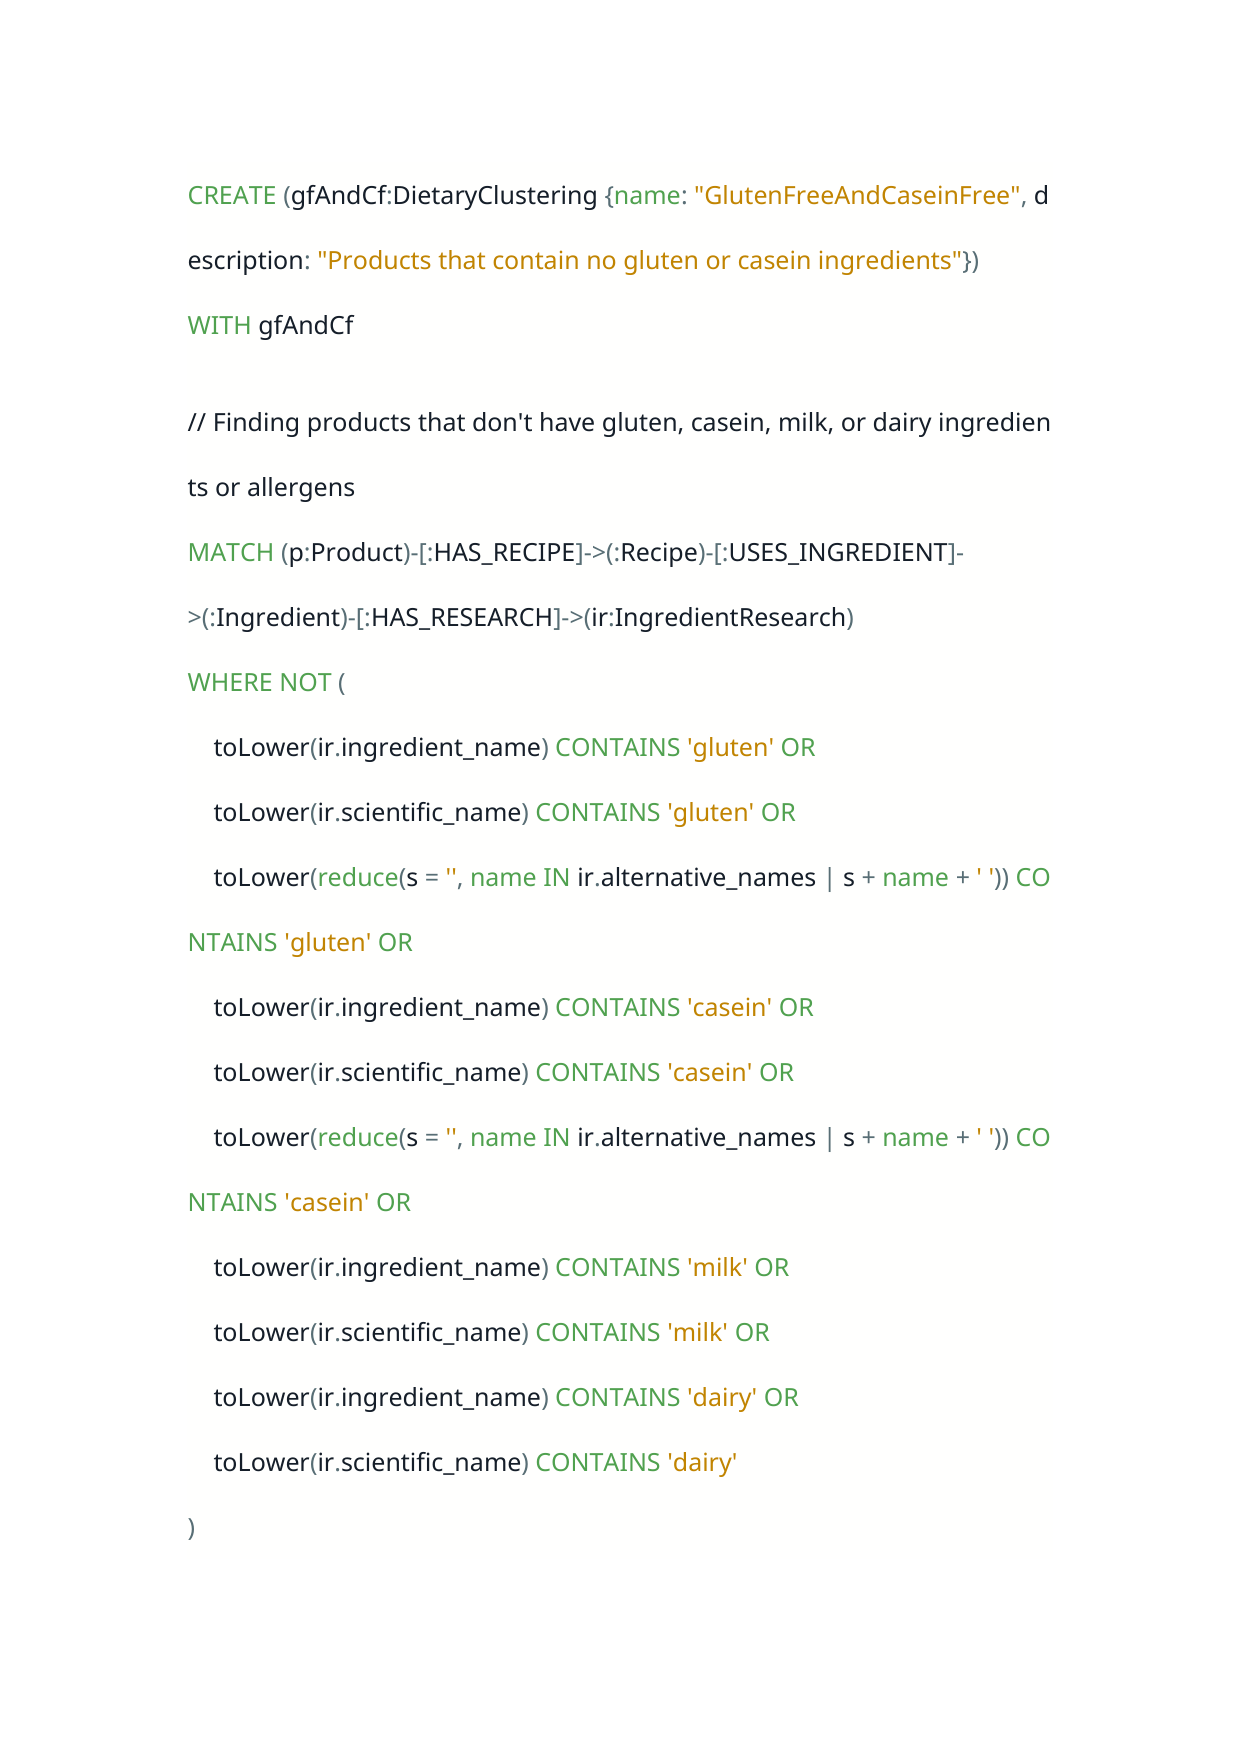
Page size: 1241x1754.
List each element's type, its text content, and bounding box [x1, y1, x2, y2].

text WHERE NOT ( [187, 649, 1053, 714]
text // Finding products that don't have gluten, casein, milk, or dairy ingredients or allergens [187, 389, 1053, 519]
text CREATE (gfAndCf:DietaryClustering {name: "GlutenFreeAndCaseinFree", description: "Products that contain no gluten or casein ingredients"}) [187, 162, 1053, 292]
text ) [187, 1494, 1053, 1559]
text toLower(ir.scientific_name) CONTAINS 'casein' OR [187, 1039, 1053, 1104]
text toLower(reduce(s = '', name IN ir.alternative_names | s + name + ' ')) CONTAINS 'gluten' OR [187, 844, 1053, 974]
text toLower(ir.scientific_name) CONTAINS 'dairy' [187, 1429, 1053, 1494]
text toLower(ir.scientific_name) CONTAINS 'gluten' OR [187, 779, 1053, 844]
text WITH gfAndCf [187, 292, 1053, 357]
text toLower(ir.ingredient_name) CONTAINS 'milk' OR [187, 1234, 1053, 1299]
text toLower(ir.ingredient_name) CONTAINS 'casein' OR [187, 974, 1053, 1039]
text toLower(ir.ingredient_name) CONTAINS 'gluten' OR [187, 714, 1053, 779]
text MATCH (p:Product)-[:HAS_RECIPE]->(:Recipe)-[:USES_INGREDIENT]->(:Ingredient)-[:HAS_RESEARCH]->(ir:IngredientResearch) [187, 519, 1053, 649]
text toLower(ir.ingredient_name) CONTAINS 'dairy' OR [187, 1364, 1053, 1429]
text toLower(ir.scientific_name) CONTAINS 'milk' OR [187, 1299, 1053, 1364]
text toLower(reduce(s = '', name IN ir.alternative_names | s + name + ' ')) CONTAINS 'casein' OR [187, 1104, 1053, 1234]
